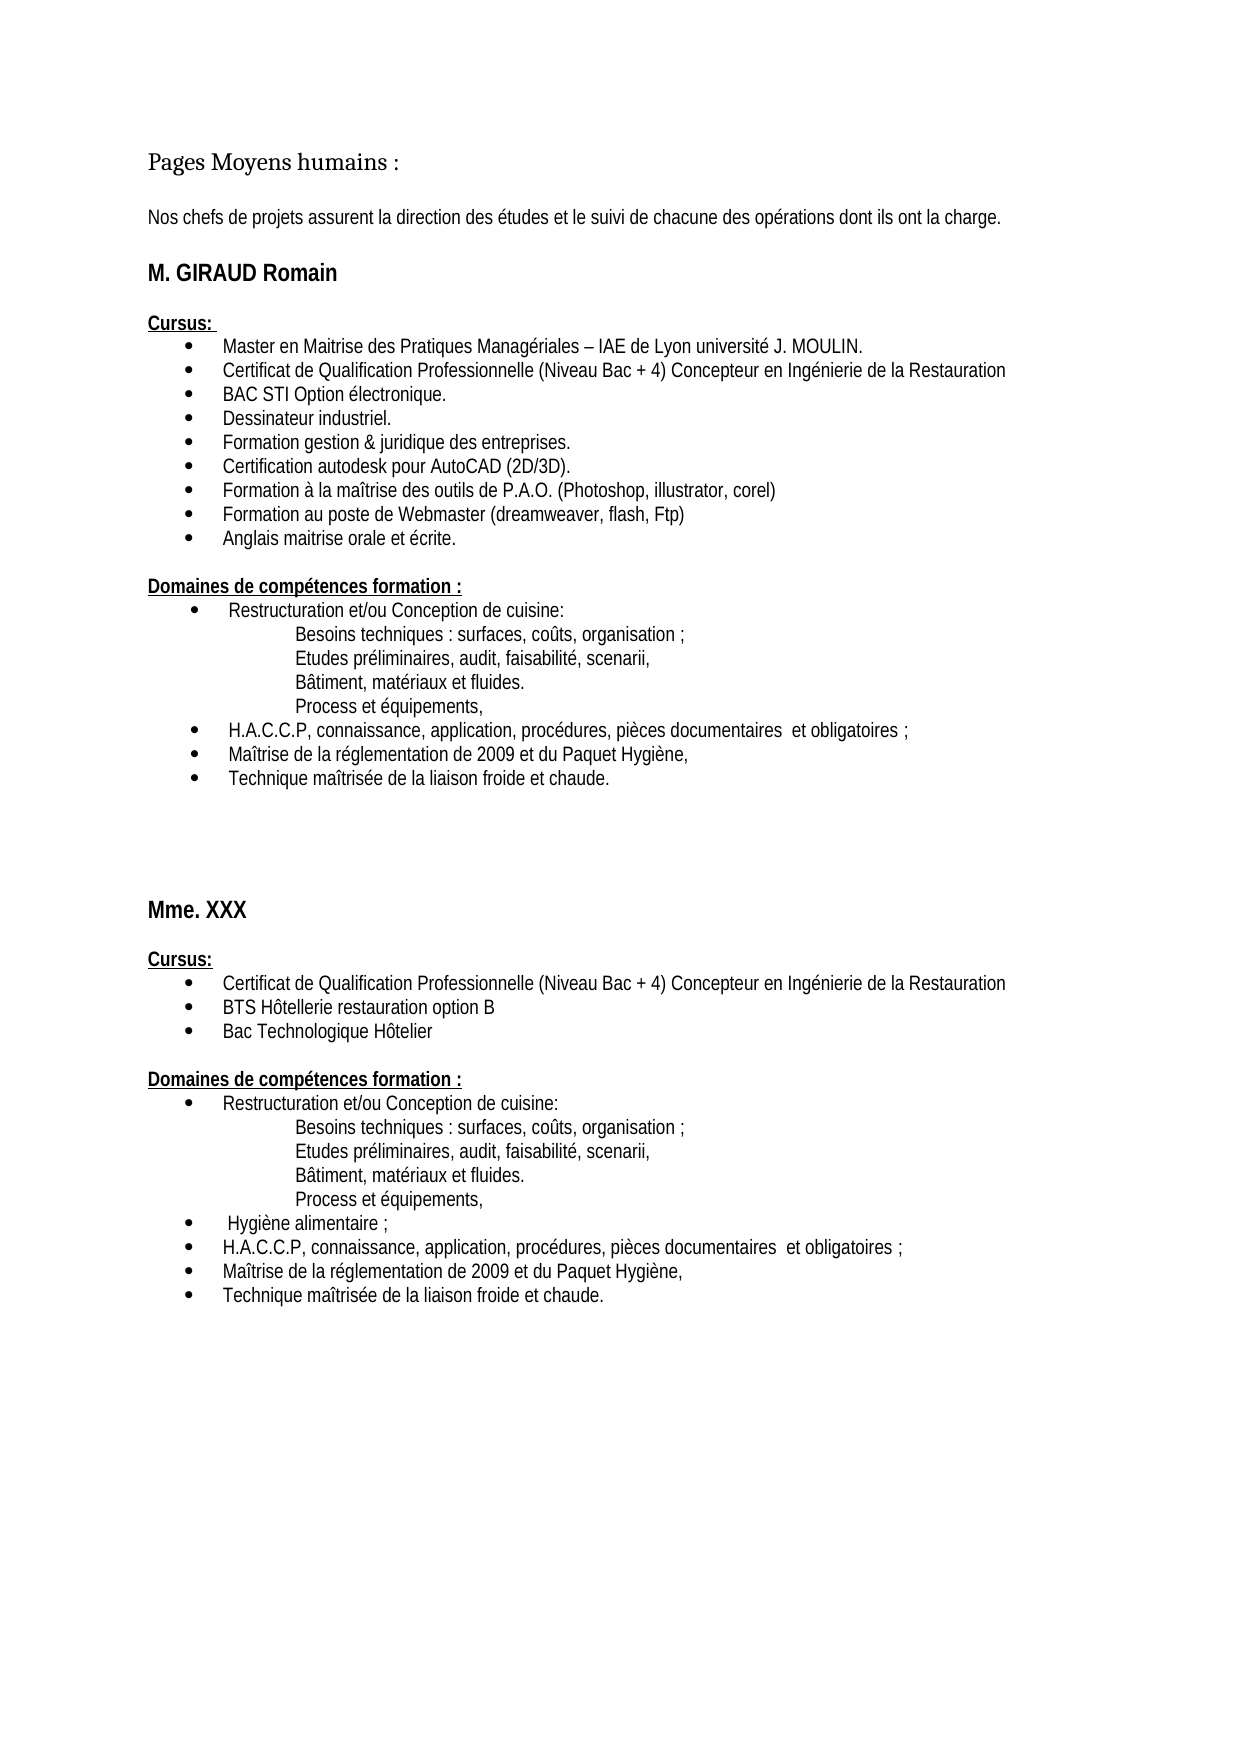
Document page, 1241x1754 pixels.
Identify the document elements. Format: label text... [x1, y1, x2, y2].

list BAC STI Option électronique. [185, 382, 1093, 406]
list Maîtrise de la réglementation de 2009 et du Paquet Hygiène, [185, 1259, 1093, 1283]
list Certificat de Qualification Professionnelle (Niveau Bac + 4) Concepteur en Ingénierie de la Restauration [185, 358, 1093, 382]
list Dessinateur industriel. [185, 406, 1093, 430]
text Process et équipements, [260, 694, 1093, 718]
list Restructuration et/ou Conception de cuisine: [191, 598, 1093, 622]
list Formation au poste de Webmaster (dreamweaver, flash, Ftp) [185, 502, 1093, 526]
text Besoins techniques : surfaces, coûts, organisation ; [260, 622, 1093, 646]
list BTS Hôtellerie restauration option B [185, 995, 1093, 1019]
text Besoins techniques : surfaces, coûts, organisation ; [223, 1115, 1093, 1139]
list Bac Technologique Hôtelier [185, 1019, 1093, 1043]
list H.A.C.C.P, connaissance, application, procédures, pièces documentaires et obligatoires ; [185, 1235, 1093, 1259]
text Cursus: [148, 310, 1093, 334]
text Etudes préliminaires, audit, faisabilité, scenarii, [260, 646, 1093, 670]
list Master en Maitrise des Pratiques Managériales – IAE de Lyon université J. MOULIN. [185, 334, 1093, 358]
list Restructuration et/ou Conception de cuisine: [185, 1091, 1093, 1115]
text Domaines de compétences formation : [148, 574, 1093, 598]
text Bâtiment, matériaux et fluides. [223, 1163, 1093, 1187]
text Mme. XXX [148, 895, 1093, 923]
text M. GIRAUD Romain [148, 258, 1093, 286]
text Bâtiment, matériaux et fluides. [260, 670, 1093, 694]
list Anglais maitrise orale et écrite. [185, 526, 1093, 550]
list H.A.C.C.P, connaissance, application, procédures, pièces documentaires et obligatoires ; [191, 718, 1093, 742]
list Technique maîtrisée de la liaison froide et chaude. [191, 766, 1093, 789]
text Nos chefs de projets assurent la direction des études et le suivi de chacune des opérations dont ils ont la charge. [148, 205, 1093, 229]
list Certificat de Qualification Professionnelle (Niveau Bac + 4) Concepteur en Ingénierie de la Restauration [185, 971, 1093, 995]
list Formation gestion & juridique des entreprises. [185, 430, 1093, 454]
list Formation à la maîtrise des outils de P.A.O. (Photoshop, illustrator, corel) [185, 478, 1093, 502]
text Cursus: [148, 947, 1093, 971]
text Pages Moyens humains : [148, 148, 1093, 176]
text Process et équipements, [223, 1187, 1093, 1211]
list Technique maîtrisée de la liaison froide et chaude. [185, 1283, 1093, 1307]
list Certification autodesk pour AutoCAD (2D/3D). [185, 454, 1093, 478]
list Maîtrise de la réglementation de 2009 et du Paquet Hygiène, [191, 742, 1093, 766]
text Etudes préliminaires, audit, faisabilité, scenarii, [223, 1139, 1093, 1163]
text Domaines de compétences formation : [148, 1067, 1093, 1091]
list Hygiène alimentaire ; [185, 1211, 1093, 1235]
